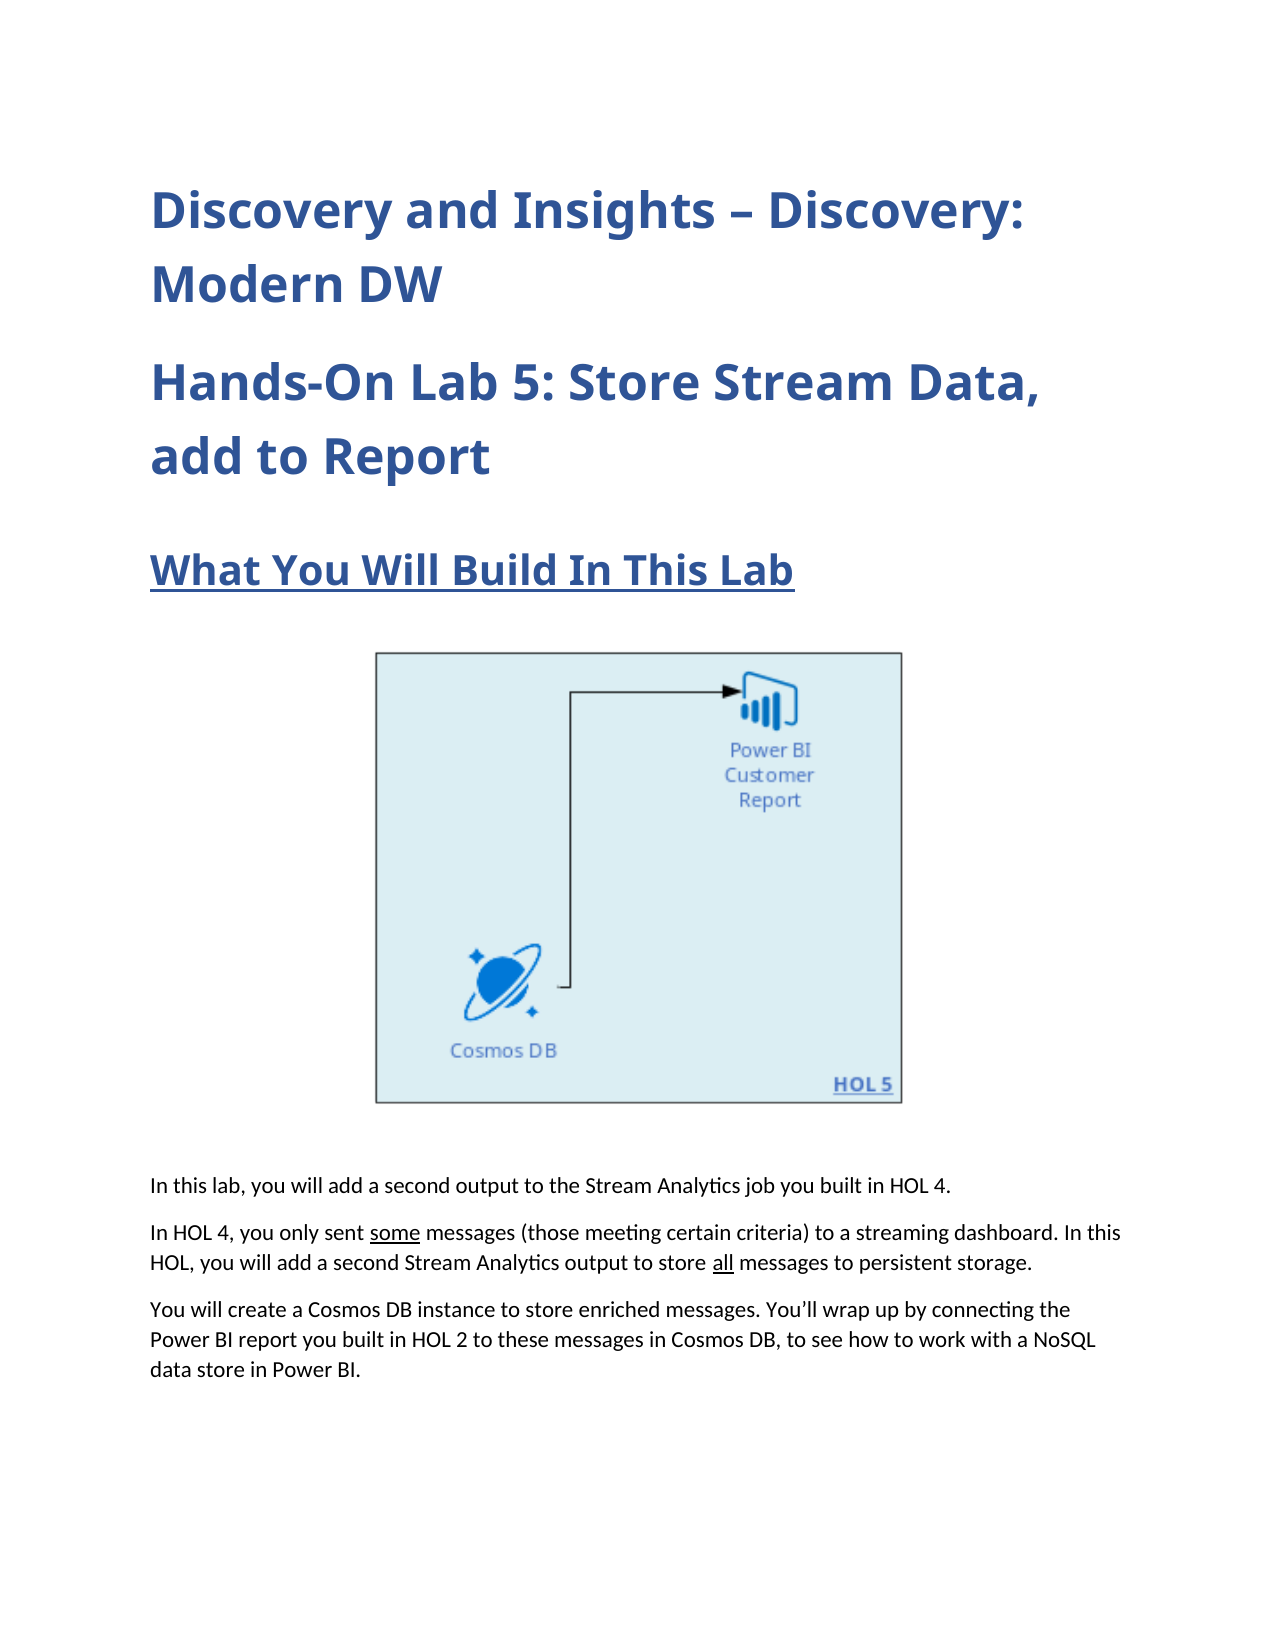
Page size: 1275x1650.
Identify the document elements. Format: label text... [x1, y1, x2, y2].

subtitle Hands-On Lab 5: Store Stream Data, add to Report [150, 347, 1125, 489]
text In this lab, you will add a second output to the Stream Analytics job you built in HOL 4. [150, 1171, 1125, 1199]
subtitle Discovery and Insights – Discovery: Modern DW [150, 175, 1125, 317]
text In HOL 4, you only sent some messages (those meeting certain criteria) to a streaming dashboard. In this HOL, you will add a second Stream Analytics output to store all messages to persistent storage. [150, 1218, 1125, 1276]
text You will create a Cosmos DB instance to store enriched messages. You’ll wrap up by connecting the Power BI report you built in HOL 2 to these messages in Cosmos DB, to see how to work with a NoSQL data store in Power BI. [150, 1295, 1125, 1383]
subtitle What You Will Build In This Lab [150, 541, 1125, 598]
